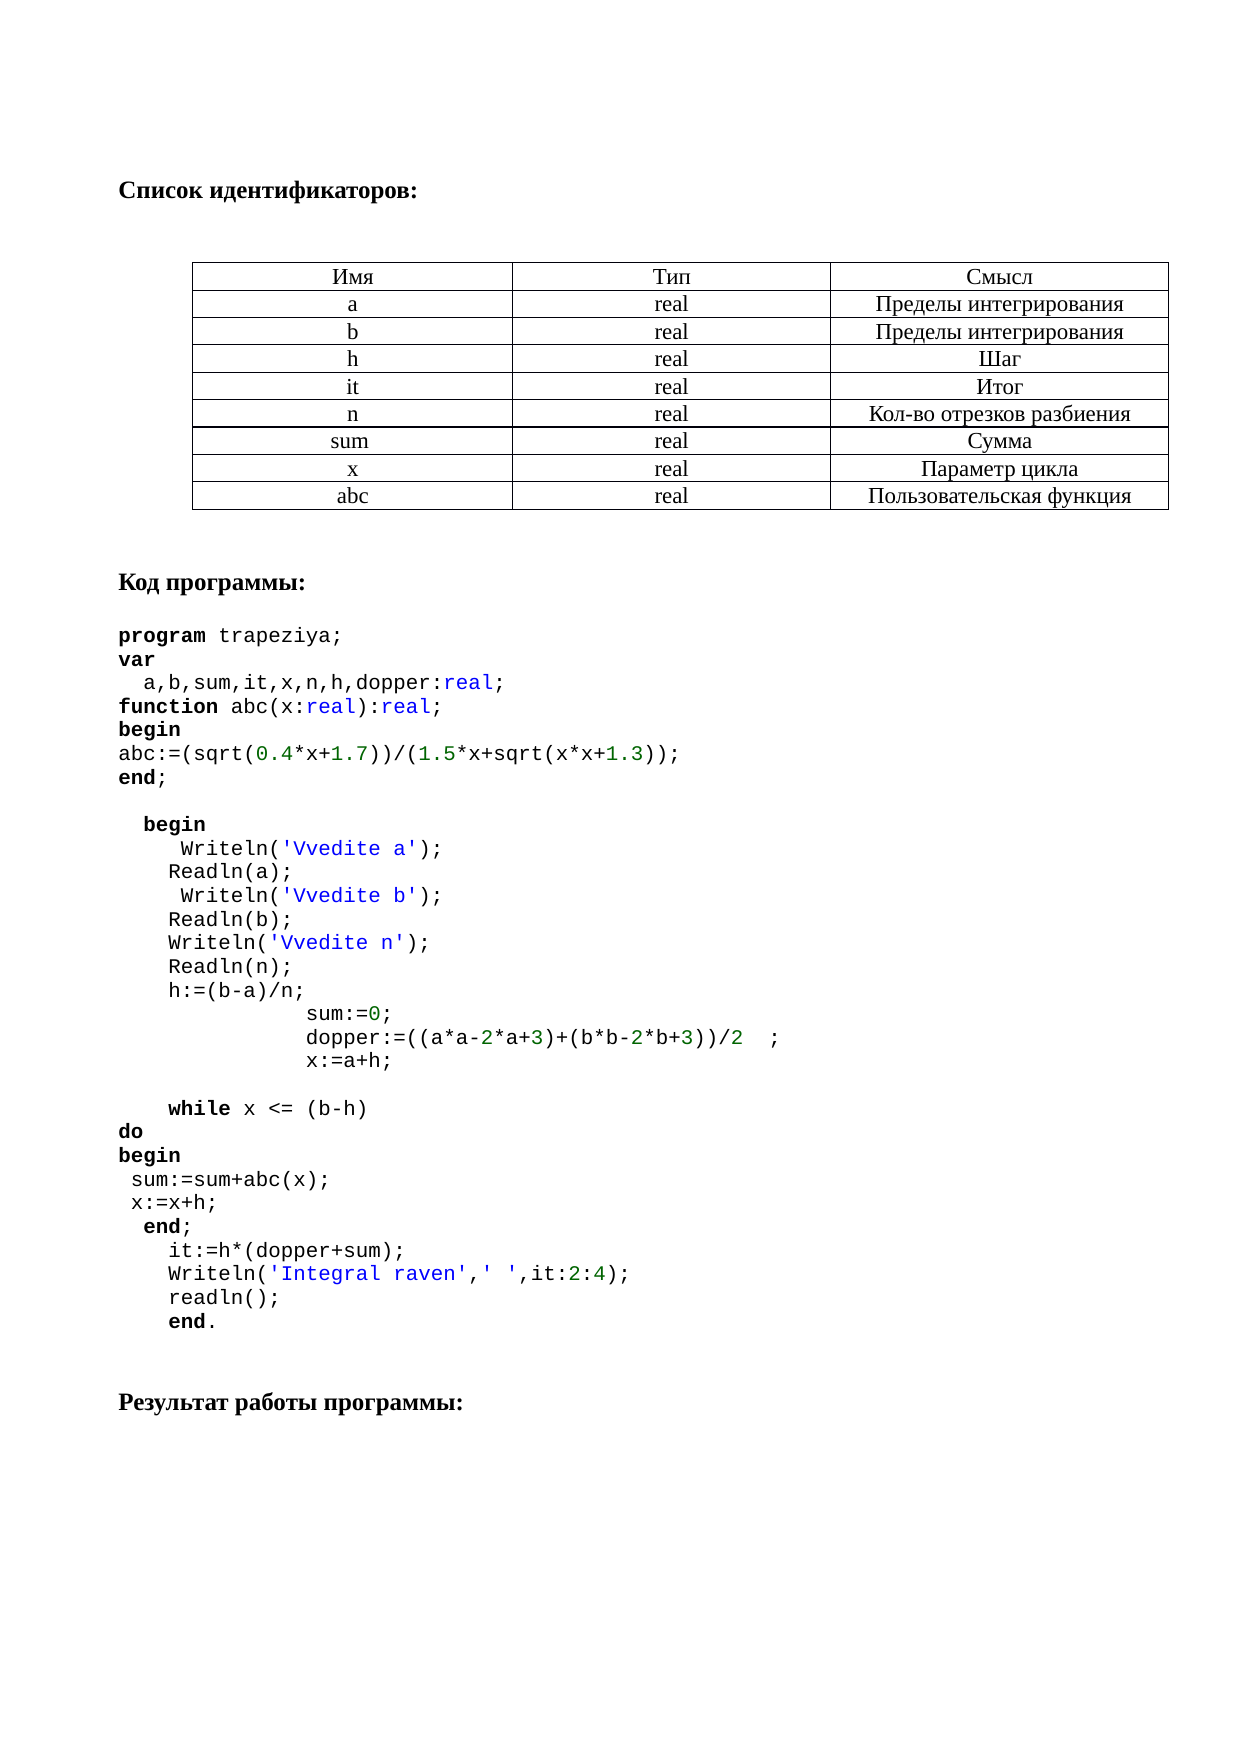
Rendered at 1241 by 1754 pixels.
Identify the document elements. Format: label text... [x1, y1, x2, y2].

table_cell Итог [831, 373, 1168, 399]
table_header Тип [513, 263, 830, 289]
text end. [118, 1311, 1122, 1334]
text Writeln('Vvedite b'); [118, 885, 1122, 909]
text readln(); [118, 1287, 1122, 1311]
table_cell n [193, 400, 512, 426]
table_cell x [193, 455, 512, 481]
text it:=h*(dopper+sum); [118, 1240, 1122, 1263]
table_cell it [193, 373, 512, 399]
table_cell h [193, 345, 512, 372]
table_cell real [513, 318, 830, 344]
text x:=a+h; [118, 1051, 1122, 1074]
text do [118, 1121, 1122, 1145]
text sum:=sum+abc(x); [118, 1169, 1122, 1192]
table_header Смысл [831, 263, 1168, 289]
text while x <= (b-h) [118, 1098, 1122, 1121]
table_cell a [193, 291, 512, 317]
table_cell real [513, 291, 830, 317]
text var [118, 648, 1122, 672]
table_cell Пределы интегрирования [831, 318, 1168, 344]
table_cell Пользовательская функция [831, 482, 1168, 509]
table_cell Шаг [831, 345, 1168, 372]
text Readln(n); [118, 956, 1122, 979]
text x:=x+h; [118, 1192, 1122, 1216]
text Readln(b); [118, 909, 1122, 932]
text program trapeziya; [118, 625, 1122, 648]
table_cell Сумма [831, 428, 1168, 454]
table_cell real [513, 482, 830, 509]
text Список идентификаторов: [118, 176, 1122, 204]
text function abc(x:real):real; [118, 696, 1122, 719]
text end; [118, 767, 1122, 790]
text begin [118, 814, 1122, 838]
text Результат работы программы: [118, 1387, 1122, 1415]
table_cell real [513, 455, 830, 481]
text a,b,sum,it,x,n,h,dopper:real; [118, 672, 1122, 696]
table_cell real [513, 373, 830, 399]
text abc:=(sqrt(0.4*x+1.7))/(1.5*x+sqrt(x*x+1.3)); [118, 743, 1122, 767]
text Readln(a); [118, 861, 1122, 885]
text Writeln('Integral raven',' ',it:2:4); [118, 1263, 1122, 1287]
table_cell Кол-во отрезков разбиения [831, 400, 1168, 426]
text begin [118, 1145, 1122, 1169]
table_cell Параметр цикла [831, 455, 1168, 481]
text h:=(b-a)/n; [118, 979, 1122, 1003]
table_cell abc [193, 482, 512, 509]
text begin [118, 719, 1122, 743]
table_cell real [513, 345, 830, 372]
text end; [118, 1216, 1122, 1240]
text dopper:=((a*a-2*a+3)+(b*b-2*b+3))/2 ; [118, 1027, 1122, 1051]
text Writeln('Vvedite n'); [118, 932, 1122, 956]
text sum:=0; [118, 1003, 1122, 1027]
table_cell sum [193, 428, 512, 454]
table_cell b [193, 318, 512, 344]
table_cell real [513, 428, 830, 454]
text Writeln('Vvedite a'); [118, 838, 1122, 861]
table_header Имя [193, 263, 512, 289]
table_cell real [513, 400, 830, 426]
text Код программы: [118, 567, 1122, 596]
table_cell Пределы интегрирования [831, 291, 1168, 317]
